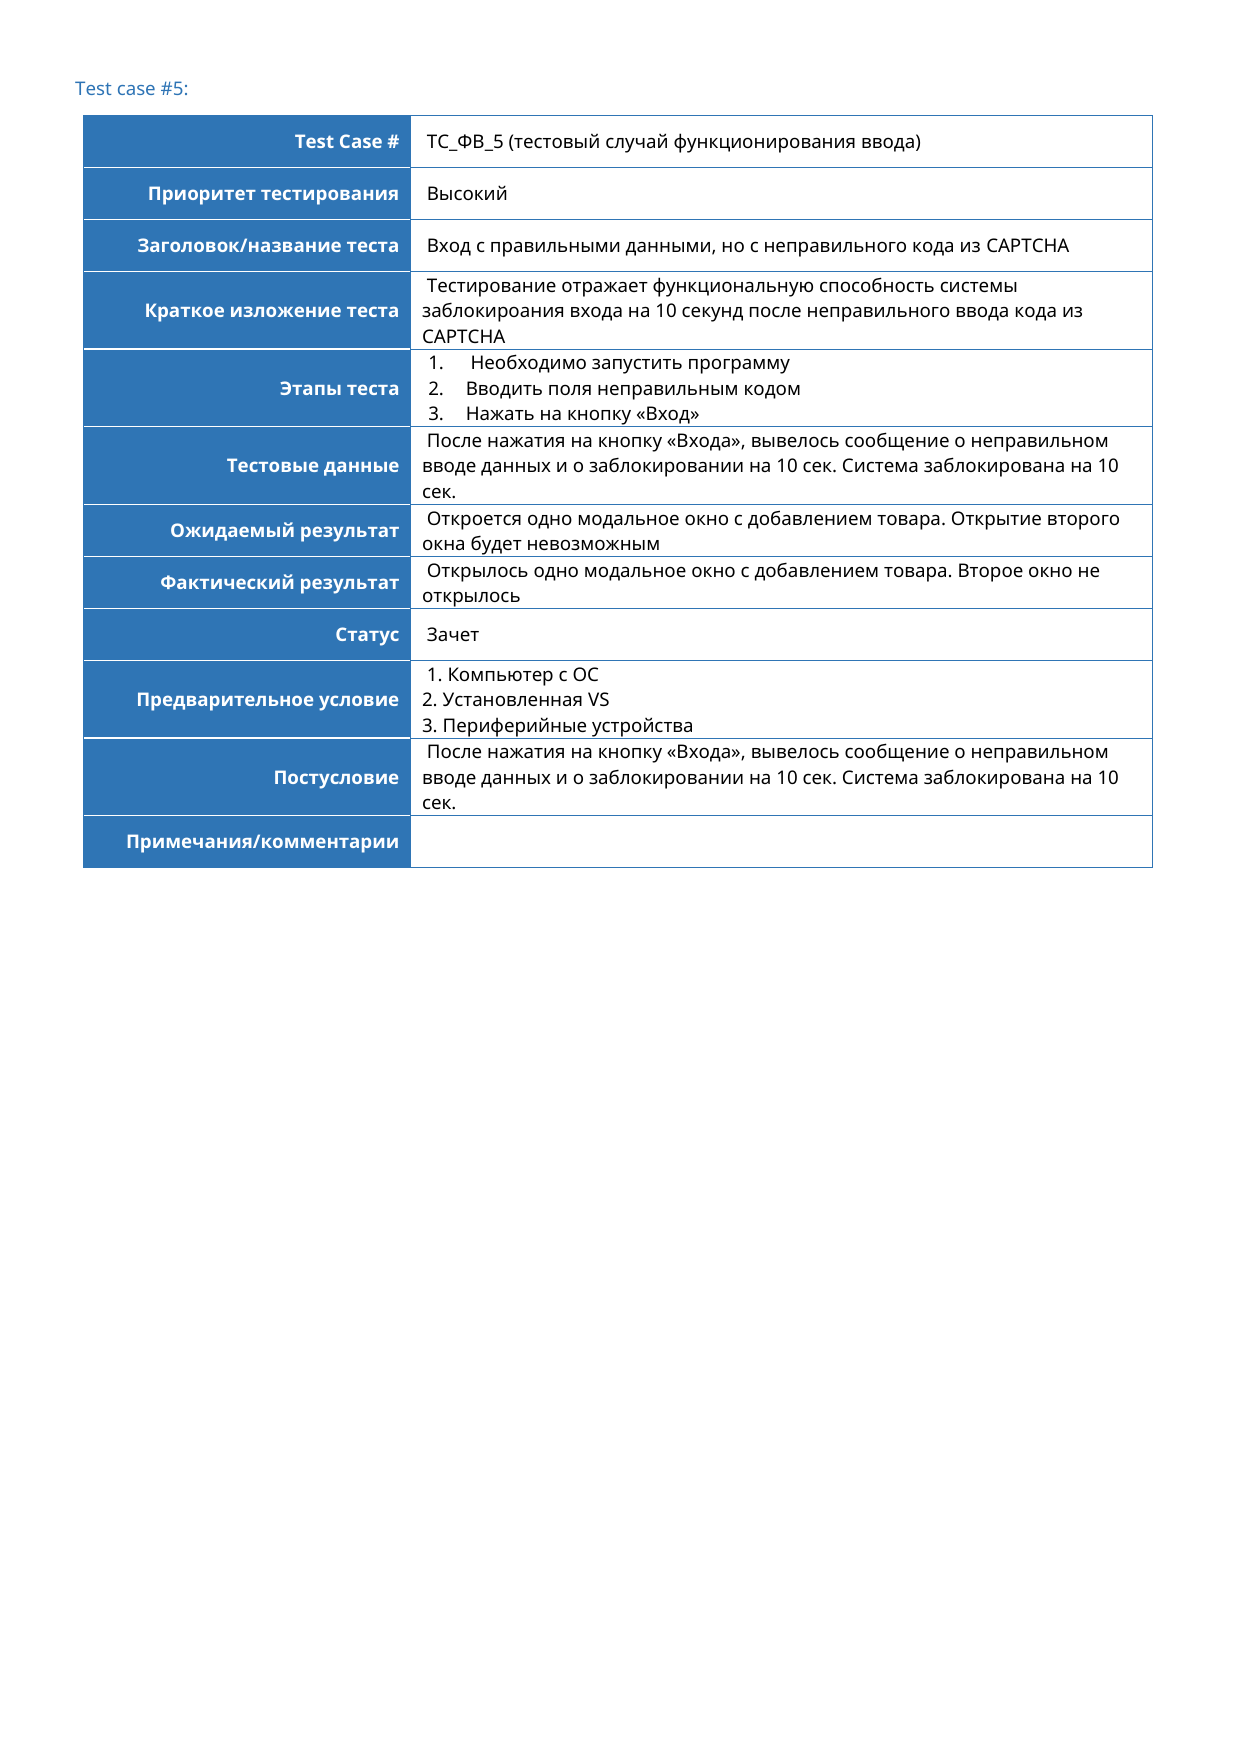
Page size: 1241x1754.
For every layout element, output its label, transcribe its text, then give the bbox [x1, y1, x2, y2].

table_cell Тестирование отражает функциональную способность системы заблокироания входа на 10 секунд после неправильного ввода кода из CAPTCHA [411, 272, 1152, 348]
table_cell Необходимо запустить программу Вводить поля неправильным кодом Нажать на кнопку «Вход» [411, 350, 1152, 426]
table_cell Открылось одно модальное окно с добавлением товара. Второе окно не открылось [411, 557, 1152, 608]
table_cell Примечания/комментарии [84, 816, 410, 867]
table_cell Этапы теста [84, 350, 410, 426]
table_cell Заголовок/название теста [84, 220, 410, 271]
table_cell Фактический результат [84, 557, 410, 608]
table_cell Высокий [411, 168, 1152, 219]
table_cell [411, 816, 1152, 867]
table_cell Приоритет тестирования [84, 168, 410, 219]
table_cell Вход с правильными данными, но с неправильного кода из CAPTCHA [411, 220, 1152, 271]
table_header ТС_ФВ_5 (тестовый случай функционирования ввода) [411, 116, 1152, 167]
table_cell Постусловие [84, 739, 410, 815]
table_cell После нажатия на кнопку «Входа», вывелось сообщение о неправильном вводе данных и о заблокировании на 10 сек. Система заблокирована на 10 сек. [411, 739, 1152, 815]
table_cell Зачет [411, 609, 1152, 660]
table_header Test Case # [84, 116, 410, 167]
table_cell Статус [84, 609, 410, 660]
table_cell Ожидаемый результат [84, 505, 410, 556]
table_cell Краткое изложение теста [84, 272, 410, 348]
subtitle Test case #5: [75, 75, 1165, 101]
table_cell Предварительное условие [84, 661, 410, 737]
table_cell После нажатия на кнопку «Входа», вывелось сообщение о неправильном вводе данных и о заблокировании на 10 сек. Система заблокирована на 10 сек. [411, 427, 1152, 504]
table_cell Тестовые данные [84, 427, 410, 504]
table_cell Откроется одно модальное окно с добавлением товара. Открытие второго окна будет невозможным [411, 505, 1152, 556]
table_cell 1. Компьютер с ОС 2. Установленная VS 3. Периферийные устройства [411, 661, 1152, 737]
